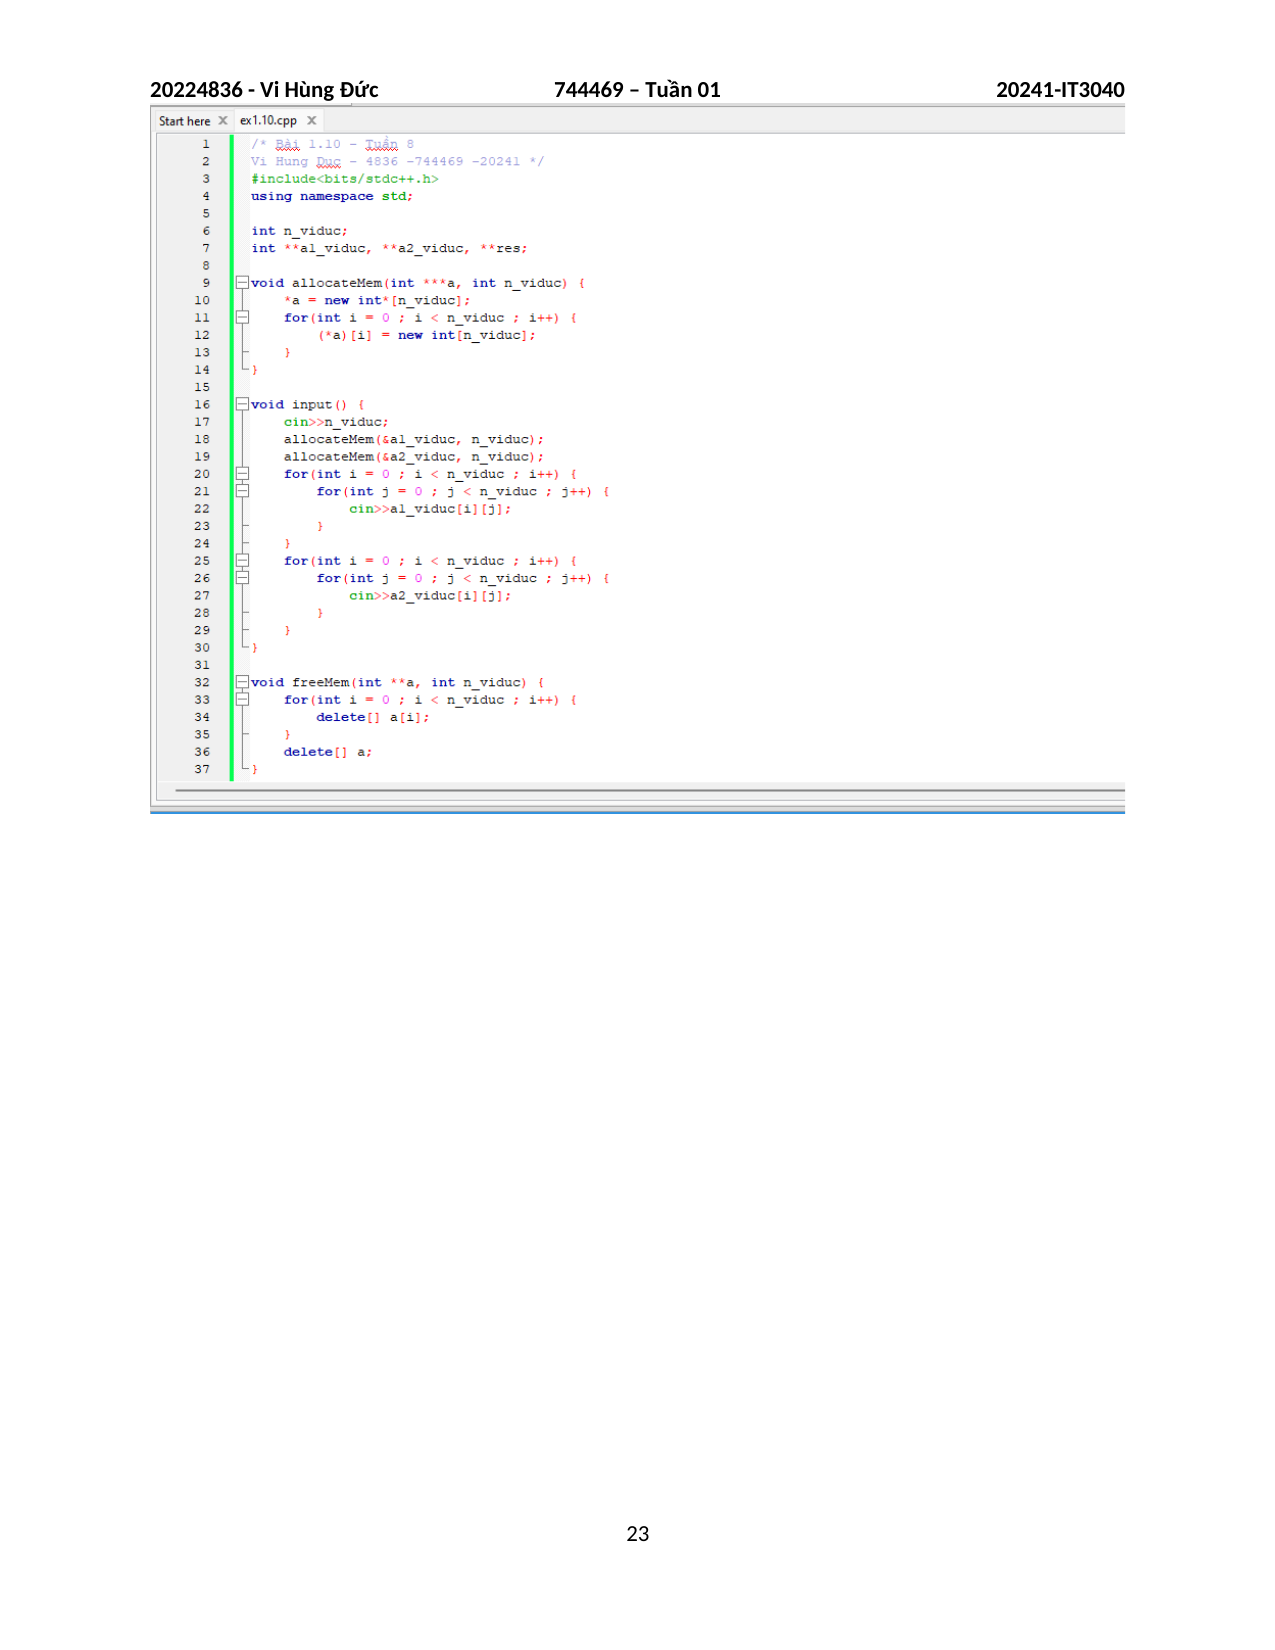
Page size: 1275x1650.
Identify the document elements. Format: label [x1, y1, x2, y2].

picture [150, 103, 1125, 814]
